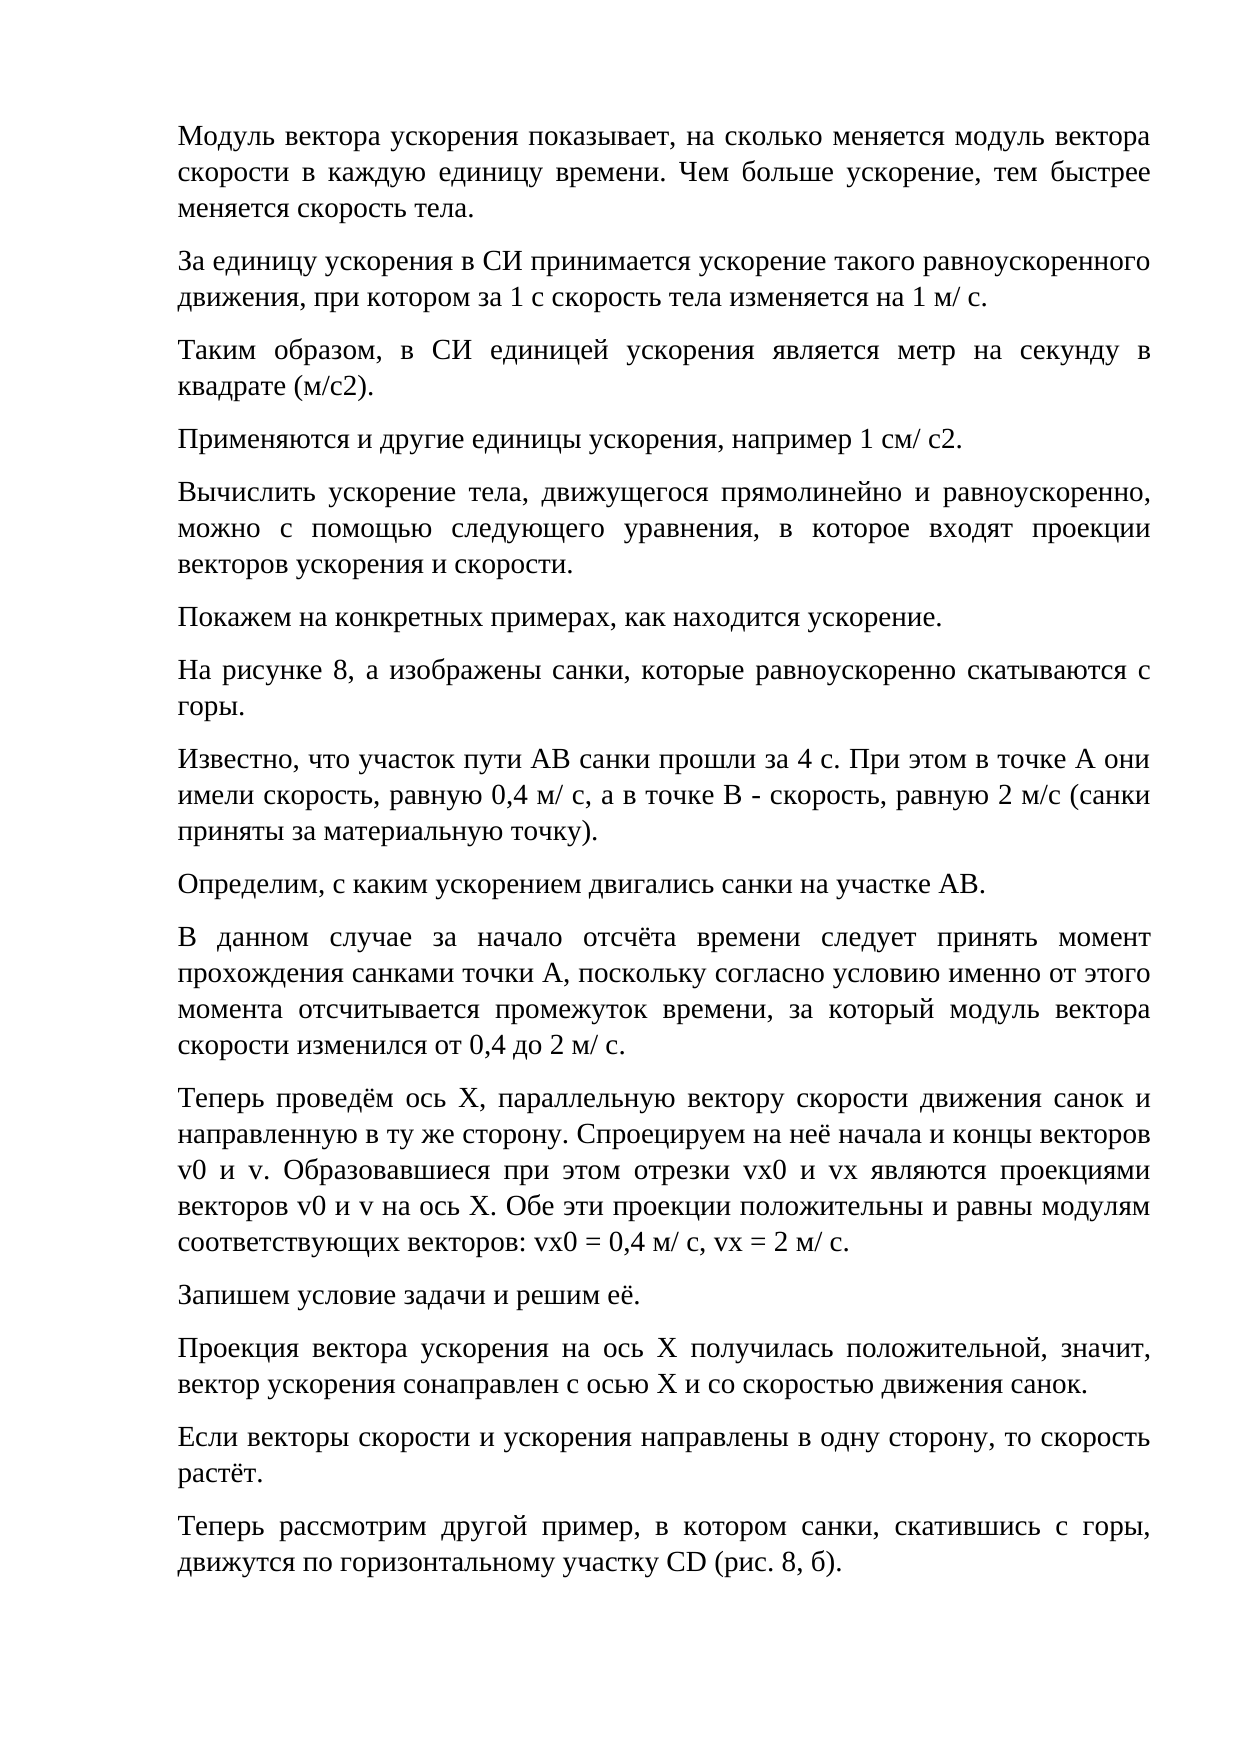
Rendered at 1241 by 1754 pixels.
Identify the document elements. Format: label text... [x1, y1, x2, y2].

text Запишем условие задачи и решим её. [177, 1277, 1152, 1311]
text Вычислить ускорение тела, движущегося прямолинейно и равноускоренно, можно с помощью следующего уравнения, в которое входят проекции векторов ускорения и скорости. [177, 474, 1152, 580]
text Таким образом, в СИ единицей ускорения является метр на секунду в квадрате (м/с2). [177, 332, 1152, 402]
text На рисунке 8, а изображены санки, которые равноускоренно скатываются с горы. [177, 652, 1152, 722]
text Если векторы скорости и ускорения направлены в одну сторону, то скорость растёт. [177, 1419, 1152, 1489]
text Покажем на конкретных примерах, как находится ускорение. [177, 599, 1152, 633]
text Модуль вектора ускорения показывает, на сколько меняется модуль вектора скорости в каждую единицу времени. Чем больше ускорение, тем быстрее меняется скорость тела. [177, 118, 1152, 224]
text Известно, что участок пути АВ санки прошли за 4 с. При этом в точке А они имели скорость, равную 0,4 м/ с, а в точке В - скорость, равную 2 м/с (санки приняты за материальную точку). [177, 741, 1152, 847]
text В данном случае за начало отсчёта времени следует принять момент прохождения санками точки А, поскольку согласно условию именно от этого момента отсчитывается промежуток времени, за который модуль вектора скорости изменился от 0,4 до 2 м/ с. [177, 919, 1152, 1061]
text Теперь проведём ось Х, параллельную вектору скорости движения санок и направленную в ту же сторону. Спроецируем на неё начала и концы векторов v0 и v. Образовавшиеся при этом отрезки vx0 и vx являются проекциями векторов v0 и v на ось Х. Обе эти проекции положительны и равны модулям соответствующих векторов: vx0 = 0,4 м/ с, vx = 2 м/ с. [177, 1080, 1152, 1258]
text Теперь рассмотрим другой пример, в котором санки, скатившись с горы, движутся по горизонтальному участку CD (рис. 8, б). [177, 1508, 1152, 1578]
text Проекция вектора ускорения на ось Х получилась положительной, значит, вектор ускорения сонаправлен с осью Х и со скоростью движения санок. [177, 1330, 1152, 1400]
text Применяются и другие единицы ускорения, например 1 см/ с2. [177, 421, 1152, 455]
text За единицу ускорения в СИ принимается ускорение такого равноускоренного движения, при котором за 1 с скорость тела изменяется на 1 м/ с. [177, 243, 1152, 313]
text Определим, с каким ускорением двигались санки на участке АВ. [177, 866, 1152, 899]
